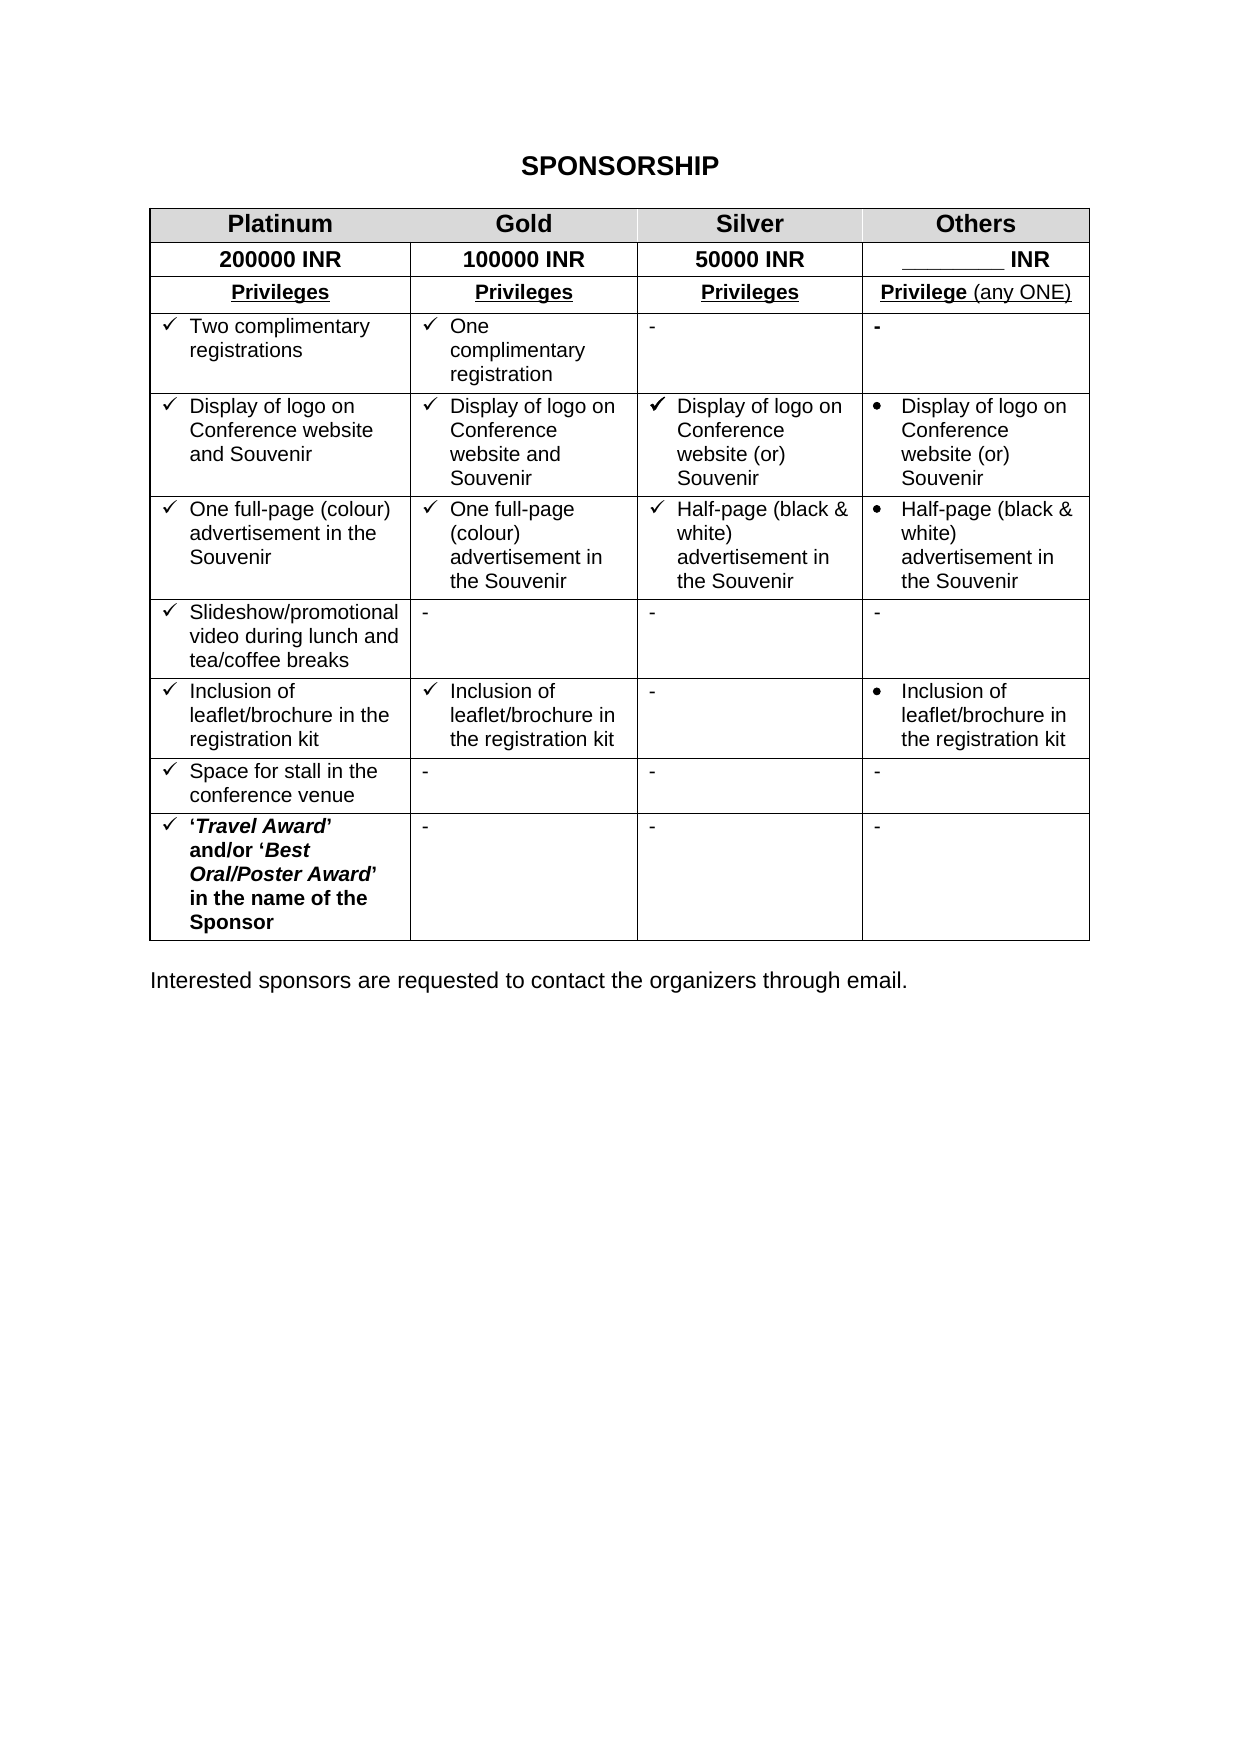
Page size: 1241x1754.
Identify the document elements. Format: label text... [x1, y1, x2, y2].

table_cell ________ INR [863, 243, 1089, 276]
table_cell Space for stall in the conference venue [151, 759, 410, 813]
table_cell - [638, 759, 862, 813]
table_cell - [411, 759, 637, 813]
table_cell 200000 INR [151, 243, 410, 276]
table_cell One full-page (colour) advertisement in the Souvenir [411, 497, 637, 599]
table_cell Display of logo on Conference website and Souvenir [411, 394, 637, 496]
table_cell Privilege (any ONE) [863, 277, 1089, 313]
table_cell Slideshow/promotional video during lunch and tea/coffee breaks [151, 600, 410, 678]
table_cell Display of logo on Conference website and Souvenir [151, 394, 410, 496]
table_cell - [411, 814, 637, 940]
table_cell - [863, 759, 1089, 813]
text Interested sponsors are requested to contact the organizers through email. [150, 967, 1090, 994]
text SPONSORSHIP [150, 150, 1090, 181]
table_cell Inclusion of leaflet/brochure in the registration kit [411, 679, 637, 757]
table_cell Half-page (black & white) advertisement in the Souvenir [863, 497, 1089, 599]
table_cell - [638, 814, 862, 940]
table_cell 100000 INR [411, 243, 637, 276]
table_cell Half-page (black & white) advertisement in the Souvenir [638, 497, 862, 599]
table_header Gold [410, 209, 637, 242]
table_cell - [411, 600, 637, 678]
table_cell Display of logo on Conference website (or) Souvenir [638, 394, 862, 496]
table_cell - [638, 600, 862, 678]
table_cell - [638, 314, 862, 392]
table_cell - [863, 600, 1089, 678]
table_cell Privileges [411, 277, 637, 313]
table_cell Inclusion of leaflet/brochure in the registration kit [151, 679, 410, 757]
table_cell - [863, 814, 1089, 940]
table_cell Two complimentary registrations [151, 314, 410, 392]
table_header Silver [638, 209, 862, 242]
table_cell Inclusion of leaflet/brochure in the registration kit [863, 679, 1089, 757]
table_header Others [863, 209, 1089, 242]
table_cell Privileges [151, 277, 410, 313]
table_cell Privileges [638, 277, 862, 313]
table_cell - [638, 679, 862, 757]
table_cell One full-page (colour) advertisement in the Souvenir [151, 497, 410, 599]
table_cell - [863, 314, 1089, 392]
table_cell Display of logo on Conference website (or) Souvenir [863, 394, 1089, 496]
table_cell 50000 INR [638, 243, 862, 276]
table_cell ‘Travel Award’ and/or ‘Best Oral/Poster Award’ in the name of the Sponsor [151, 814, 410, 940]
table_header Platinum [151, 209, 410, 242]
table_cell One complimentary registration [411, 314, 637, 392]
